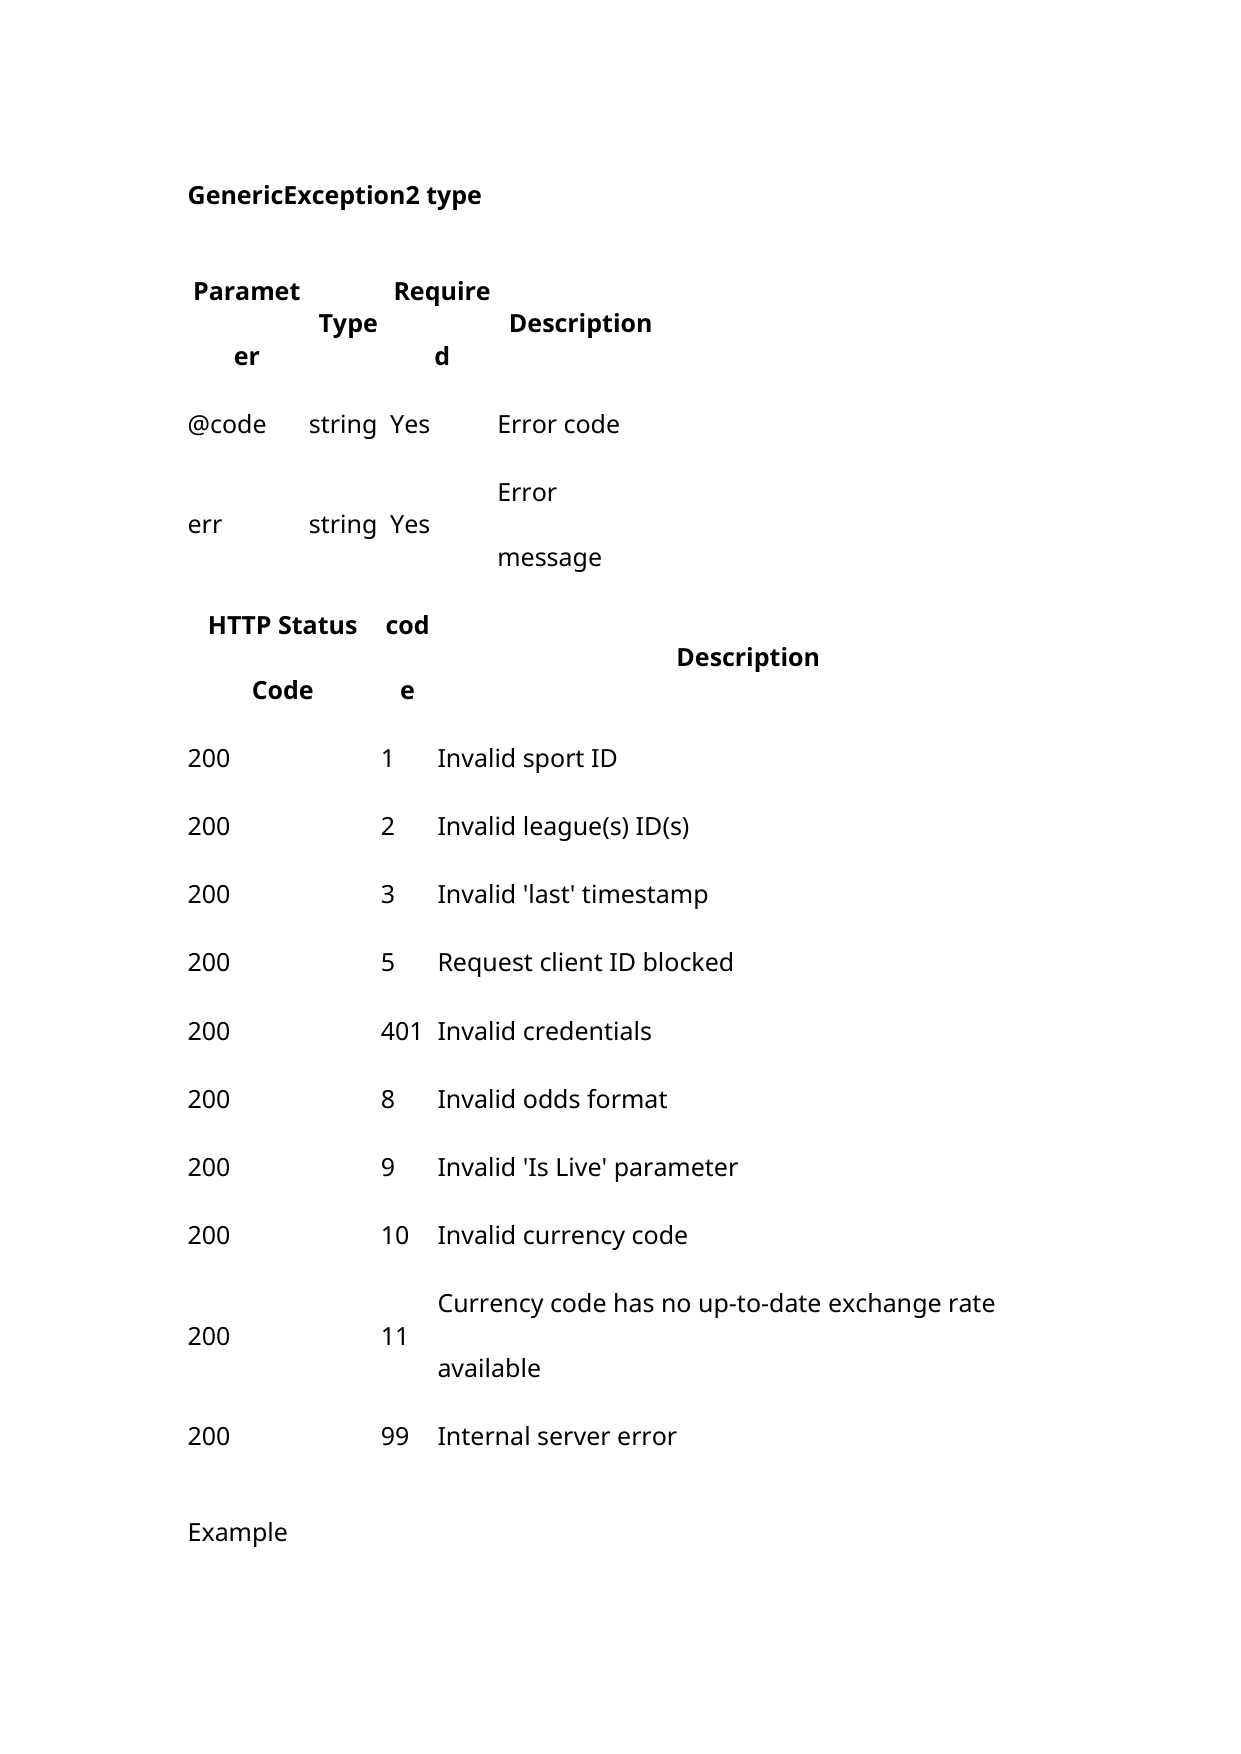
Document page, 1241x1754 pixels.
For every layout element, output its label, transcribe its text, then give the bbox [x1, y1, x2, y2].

table_cell Invalid league(s) ID(s) [436, 792, 1061, 860]
table_cell 200 [186, 1201, 379, 1269]
table_cell 200 [186, 928, 379, 996]
table_cell 200 [186, 1133, 379, 1201]
table_header Description [495, 256, 666, 389]
table_cell Request client ID blocked [436, 928, 1061, 996]
table_cell Internal server error [436, 1402, 1061, 1470]
table_cell 1 [379, 724, 436, 792]
text GenericException2 type [187, 162, 1053, 227]
table_cell 200 [186, 860, 379, 928]
table_cell Error message [495, 458, 666, 591]
table_cell 8 [379, 1064, 436, 1132]
table_cell 200 [186, 996, 379, 1064]
table_cell 3 [379, 860, 436, 928]
table_cell 200 [186, 724, 379, 792]
table_cell 200 [186, 1064, 379, 1132]
table_header Type [307, 256, 388, 389]
table_cell Error code [495, 389, 666, 457]
table_cell Invalid currency code [436, 1201, 1061, 1269]
table_cell 200 [186, 1402, 379, 1470]
table_header HTTP Status Code [186, 591, 379, 724]
table_cell 2 [379, 792, 436, 860]
table_cell 11 [379, 1269, 436, 1402]
table_cell 200 [186, 1269, 379, 1402]
table_header code [379, 591, 436, 724]
table_cell string [307, 458, 388, 591]
table_cell Invalid 'Is Live' parameter [436, 1133, 1061, 1201]
table_cell 9 [379, 1133, 436, 1201]
table_cell Yes [389, 389, 495, 457]
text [187, 1499, 1053, 1564]
table_cell Invalid odds format [436, 1064, 1061, 1132]
table_cell 99 [379, 1402, 436, 1470]
table_cell 5 [379, 928, 436, 996]
table_cell 200 [186, 792, 379, 860]
table_cell err [186, 458, 307, 591]
table_cell Invalid sport ID [436, 724, 1061, 792]
table_cell 10 [379, 1201, 436, 1269]
table_cell Invalid credentials [436, 996, 1061, 1064]
table_cell 401 [379, 996, 436, 1064]
table_header Parameter [186, 256, 307, 389]
table_cell Yes [389, 458, 495, 591]
table_cell @code [186, 389, 307, 457]
table_header Description [436, 591, 1061, 724]
table_header Required [389, 256, 495, 389]
table_cell Invalid 'last' timestamp [436, 860, 1061, 928]
table_cell string [307, 389, 388, 457]
table_cell Currency code has no up-to-date exchange rate available [436, 1269, 1061, 1402]
